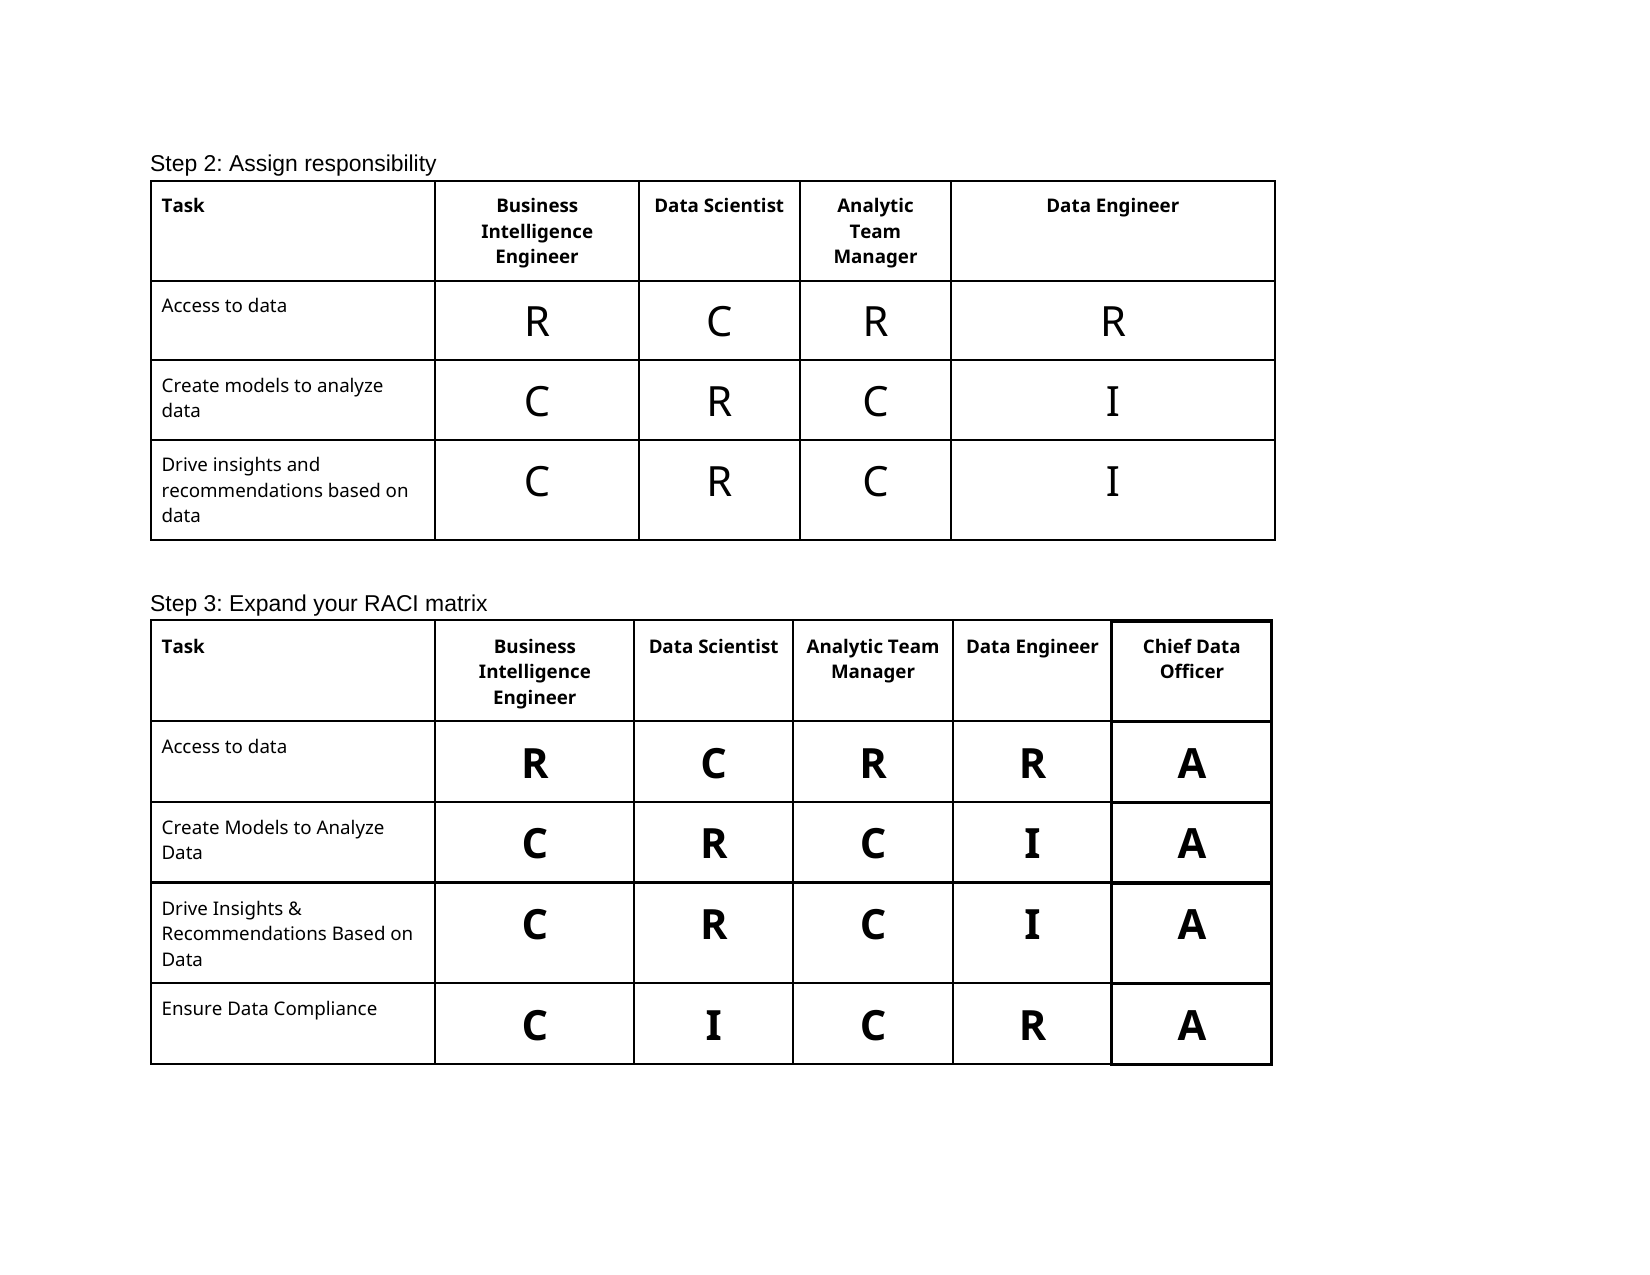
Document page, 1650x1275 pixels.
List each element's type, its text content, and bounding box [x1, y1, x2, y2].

table_header Business Intelligence Engineer [436, 182, 638, 280]
table_cell A [1113, 804, 1270, 881]
table_cell Create models to analyze data [152, 361, 434, 439]
table_cell C [436, 803, 633, 881]
table_cell I [952, 441, 1274, 538]
table_cell R [801, 282, 950, 359]
table_cell R [640, 441, 799, 538]
table_cell Drive insights and recommendations based on data [152, 441, 434, 538]
table_cell I [954, 803, 1110, 881]
table_header Data Scientist [640, 182, 799, 280]
table_cell I [954, 884, 1110, 982]
table_cell A [1113, 885, 1270, 982]
table_cell R [635, 803, 792, 881]
table_cell Access to data [152, 282, 434, 359]
table_cell A [1113, 985, 1270, 1063]
text Step 2: Assign responsibility [150, 150, 1500, 176]
table_header Data Engineer [954, 621, 1110, 720]
table_cell A [1113, 723, 1270, 801]
table_cell C [436, 441, 638, 538]
table_cell C [794, 803, 952, 881]
table_cell C [794, 884, 952, 982]
table_cell Create Models to Analyze Data [152, 803, 434, 881]
table_cell R [635, 884, 792, 982]
table_header Data Engineer [952, 182, 1274, 280]
table_cell R [952, 282, 1274, 359]
table_cell R [436, 282, 638, 359]
table_cell R [794, 722, 952, 801]
table_header Task [152, 182, 434, 280]
table_header Business Intelligence Engineer [436, 621, 633, 720]
table_cell I [952, 361, 1274, 439]
table_cell Ensure Data Compliance [152, 984, 434, 1063]
table_cell C [801, 361, 950, 439]
table_header Chief Data Officer [1113, 623, 1270, 720]
text Step 3: Expand your RACI matrix [150, 590, 1500, 617]
table_cell Drive Insights & Recommendations Based on Data [152, 884, 434, 982]
table_cell R [954, 984, 1110, 1063]
table_cell C [640, 282, 799, 359]
table_cell C [794, 984, 952, 1063]
table_header Task [152, 621, 434, 720]
table_cell R [954, 722, 1110, 801]
table_cell C [801, 441, 950, 538]
table_cell C [436, 884, 633, 982]
table_header Analytic Team Manager [794, 621, 952, 720]
table_cell I [635, 984, 792, 1063]
table_cell Access to data [152, 722, 434, 801]
table_cell R [436, 722, 633, 801]
table_cell C [436, 361, 638, 439]
table_header Data Scientist [635, 621, 792, 720]
table_cell C [635, 722, 792, 801]
table_cell R [640, 361, 799, 439]
table_header Analytic Team Manager [801, 182, 950, 280]
table_cell C [436, 984, 633, 1063]
